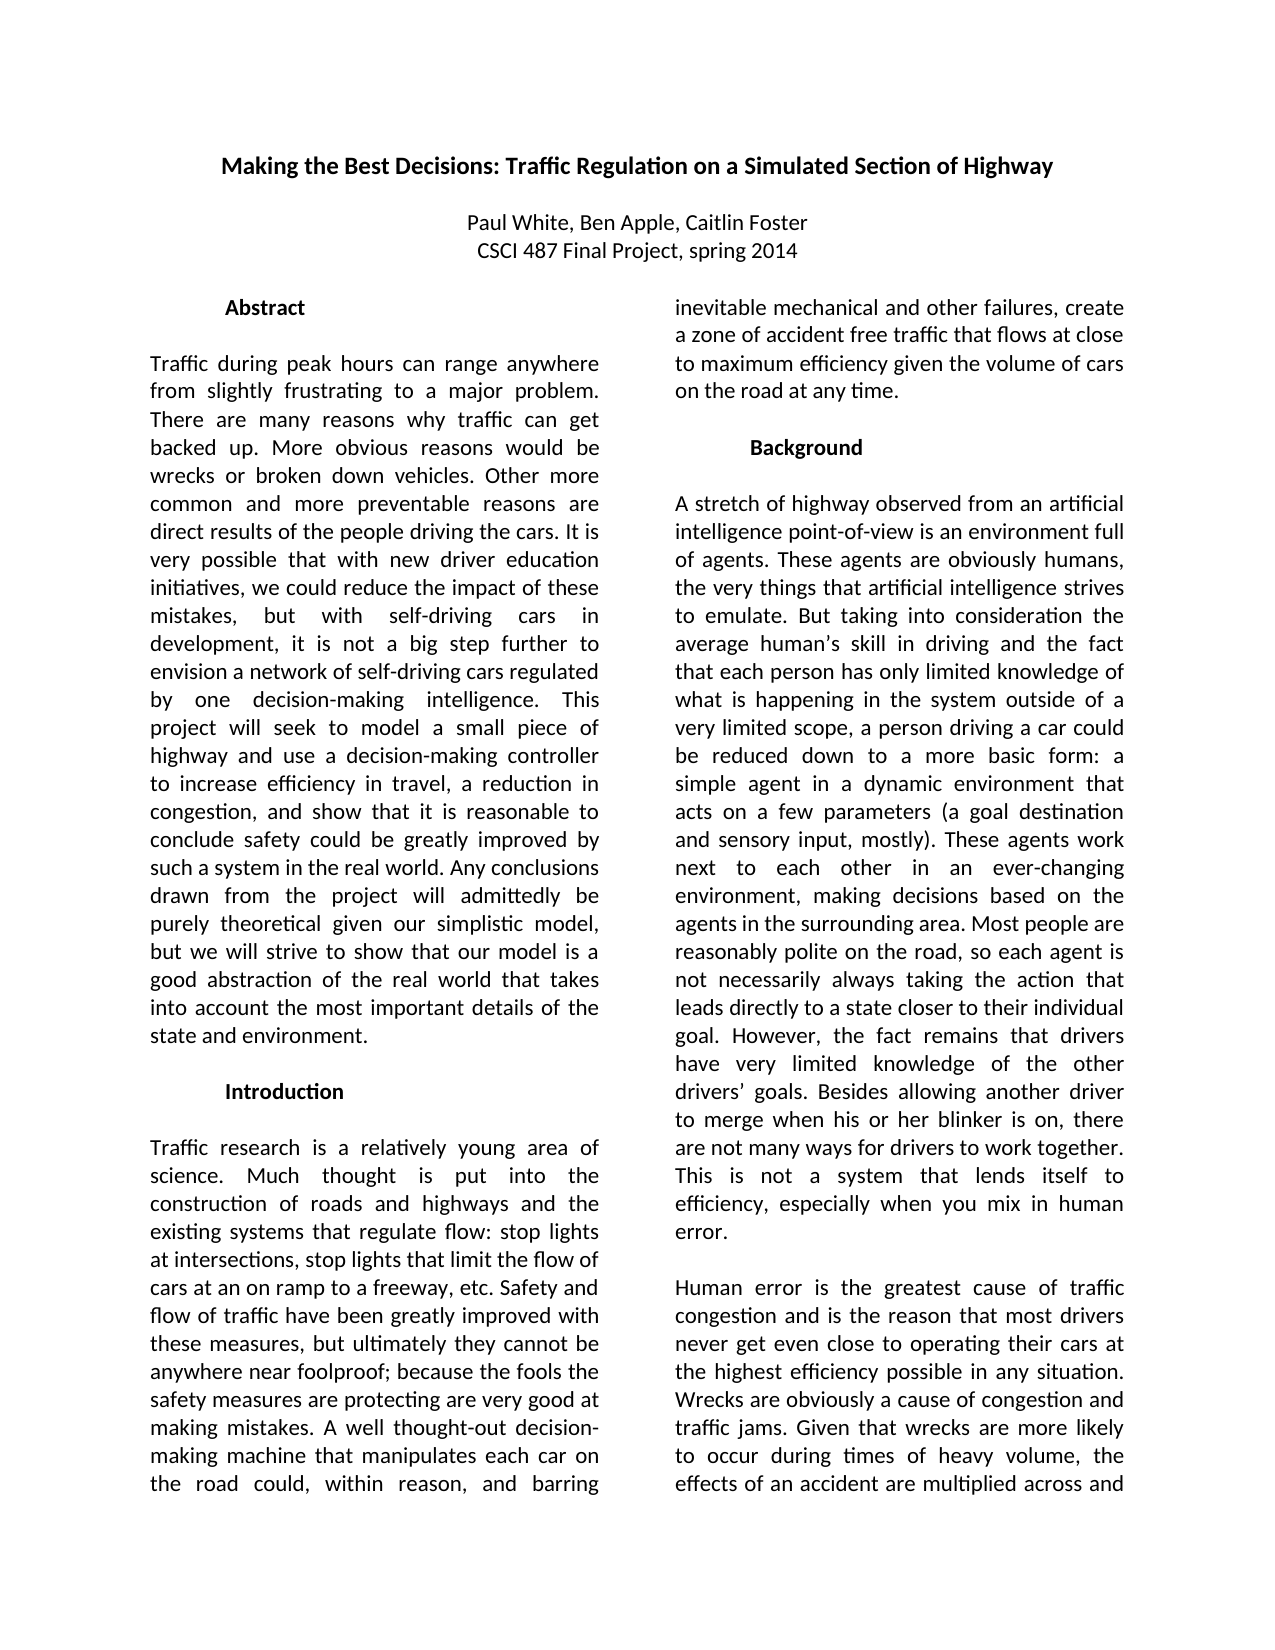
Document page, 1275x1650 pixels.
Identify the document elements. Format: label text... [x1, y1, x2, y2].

text Traffic research is a relatively young area of science. Much thought is put into the construction of roads and highways and the existing systems that regulate flow: stop lights at intersections, stop lights that limit the flow of cars at an on ramp to a freeway, etc. Safety and flow of traffic have been greatly improved with these measures, but ultimately they cannot be anywhere near foolproof; because the fools the safety measures are protecting are very good at making mistakes. A well thought-out decision-making machine that manipulates each car on the road could, within reason, and barring inevitable mechanical and other failures, create a zone of accident free traffic that flows at close to maximum efficiency given the volume of cars on the road at any time. [150, 1133, 600, 1497]
text Traffic research is a relatively young area of science. Much thought is put into the construction of roads and highways and the existing systems that regulate flow: stop lights at intersections, stop lights that limit the flow of cars at an on ramp to a freeway, etc. Safety and flow of traffic have been greatly improved with these measures, but ultimately they cannot be anywhere near foolproof; because the fools the safety measures are protecting are very good at making mistakes. A well thought-out decision-making machine that manipulates each car on the road could, within reason, and barring inevitable mechanical and other failures, create a zone of accident free traffic that flows at close to maximum efficiency given the volume of cars on the road at any time. [675, 293, 1125, 405]
text CSCI 487 Final Project, spring 2014 [150, 237, 1125, 264]
text Introduction [150, 1077, 600, 1105]
text A stretch of highway observed from an artificial intelligence point-of-view is an environment full of agents. These agents are obviously humans, the very things that artificial intelligence strives to emulate. But taking into consideration the average human’s skill in driving and the fact that each person has only limited knowledge of what is happening in the system outside of a very limited scope, a person driving a car could be reduced down to a more basic form: a simple agent in a dynamic environment that acts on a few parameters (a goal destination and sensory input, mostly). These agents work next to each other in an ever-changing environment, making decisions based on the agents in the surrounding area. Most people are reasonably polite on the road, so each agent is not necessarily always taking the action that leads directly to a state closer to their individual goal. However, the fact remains that drivers have very limited knowledge of the other drivers’ goals. Besides allowing another driver to merge when his or her blinker is on, there are not many ways for drivers to work together. This is not a system that lends itself to efficiency, especially when you mix in human error. [675, 489, 1125, 1245]
text Paul White, Ben Apple, Caitlin Foster [150, 208, 1125, 237]
text Background [675, 433, 1125, 461]
text Traffic during peak hours can range anywhere from slightly frustrating to a major problem. There are many reasons why traffic can get backed up. More obvious reasons would be wrecks or broken down vehicles. Other more common and more preventable reasons are direct results of the people driving the cars. It is very possible that with new driver education initiatives, we could reduce the impact of these mistakes, but with self-driving cars in development, it is not a big step further to envision a network of self-driving cars regulated by one decision-making intelligence. This project will seek to model a small piece of highway and use a decision-making controller to increase efficiency in travel, a reduction in congestion, and show that it is reasonable to conclude safety could be greatly improved by such a system in the real world. Any conclusions drawn from the project will admittedly be purely theoretical given our simplistic model, but we will strive to show that our model is a good abstraction of the real world that takes into account the most important details of the state and environment. [150, 349, 600, 1049]
text Abstract [150, 293, 600, 321]
text Making the Best Decisions: Traffic Regulation on a Simulated Section of Highway [150, 150, 1125, 181]
